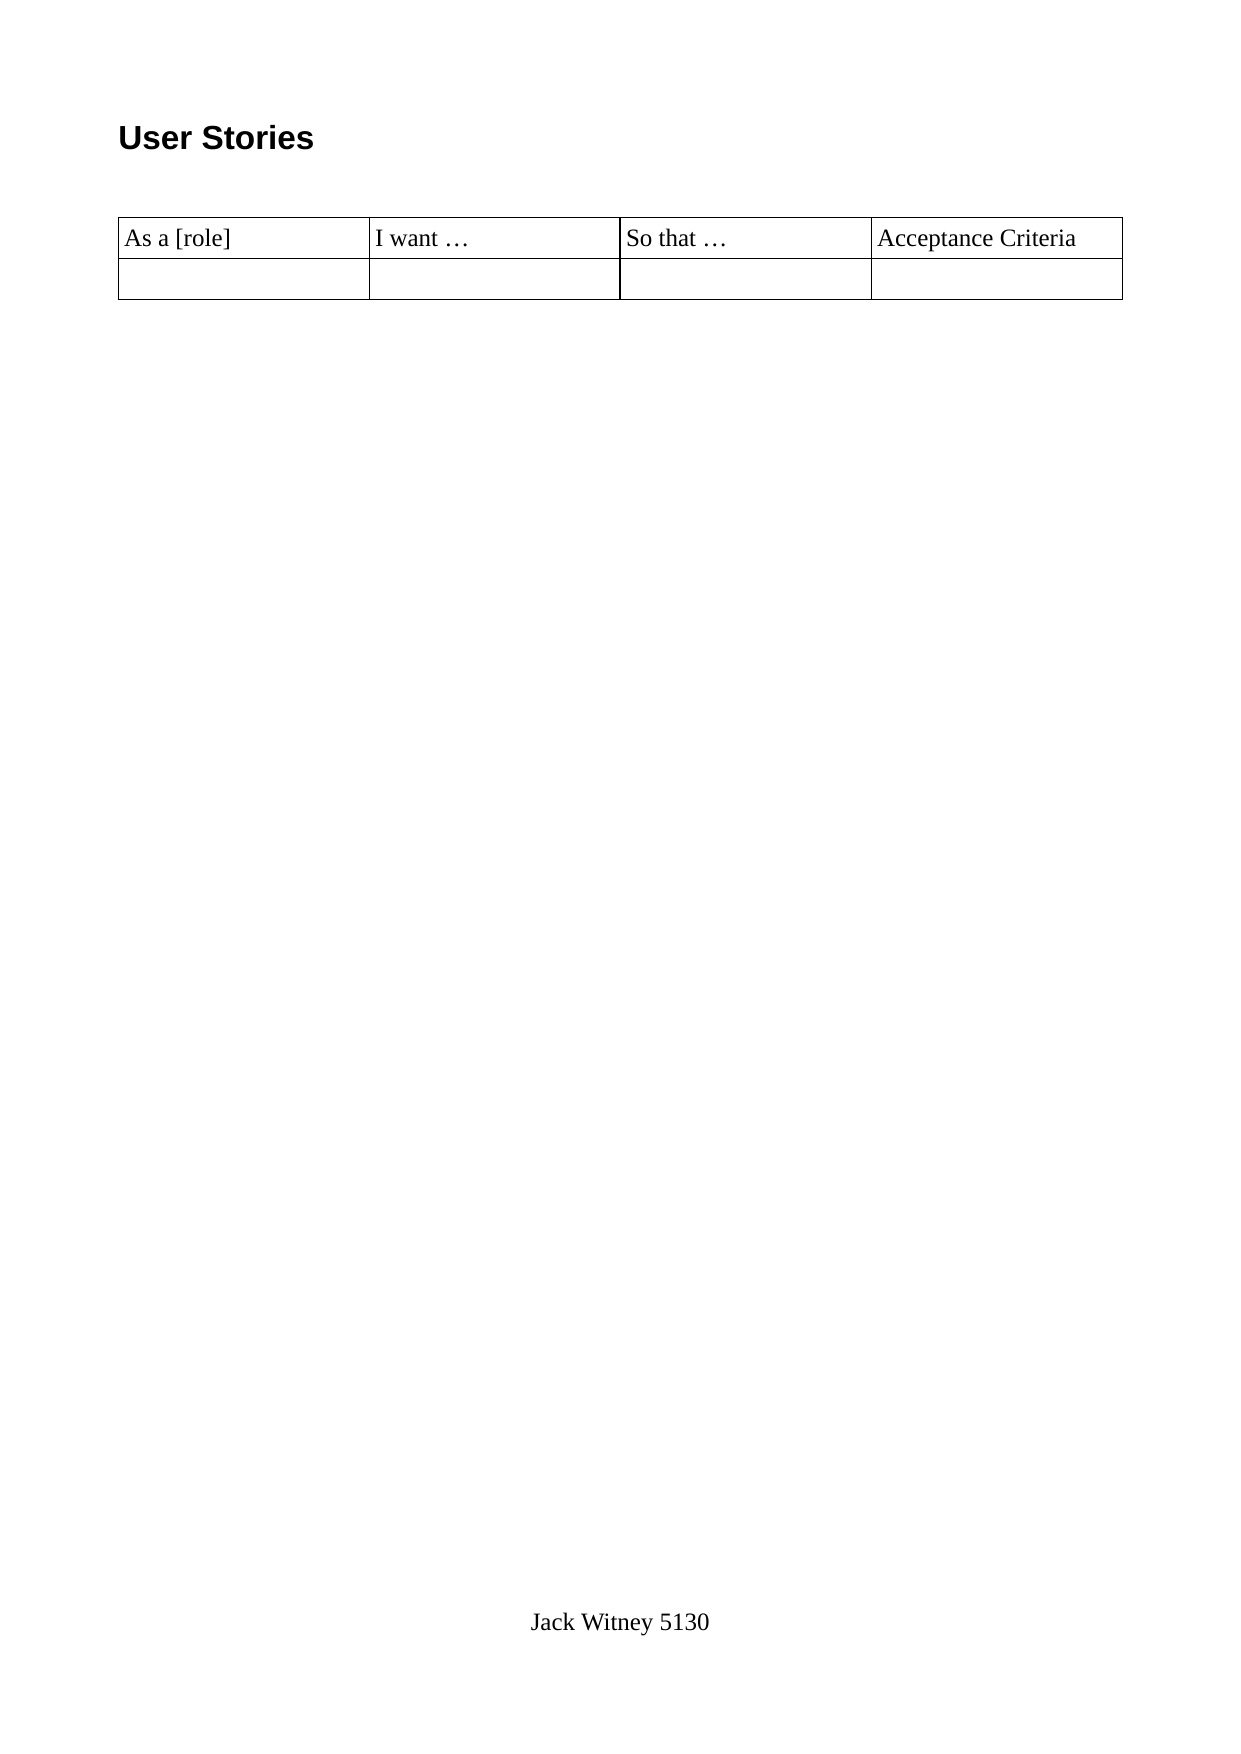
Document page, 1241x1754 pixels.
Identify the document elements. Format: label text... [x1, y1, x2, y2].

subtitle User Stories [118, 118, 1122, 157]
table_header I want … [370, 218, 619, 258]
table_cell [872, 259, 1122, 299]
table_cell [370, 259, 619, 299]
table_header As a [role] [119, 218, 369, 258]
table_cell [119, 259, 369, 299]
table_header Acceptance Criteria [872, 218, 1122, 258]
table_header So that … [621, 218, 871, 258]
table_cell [621, 259, 871, 299]
